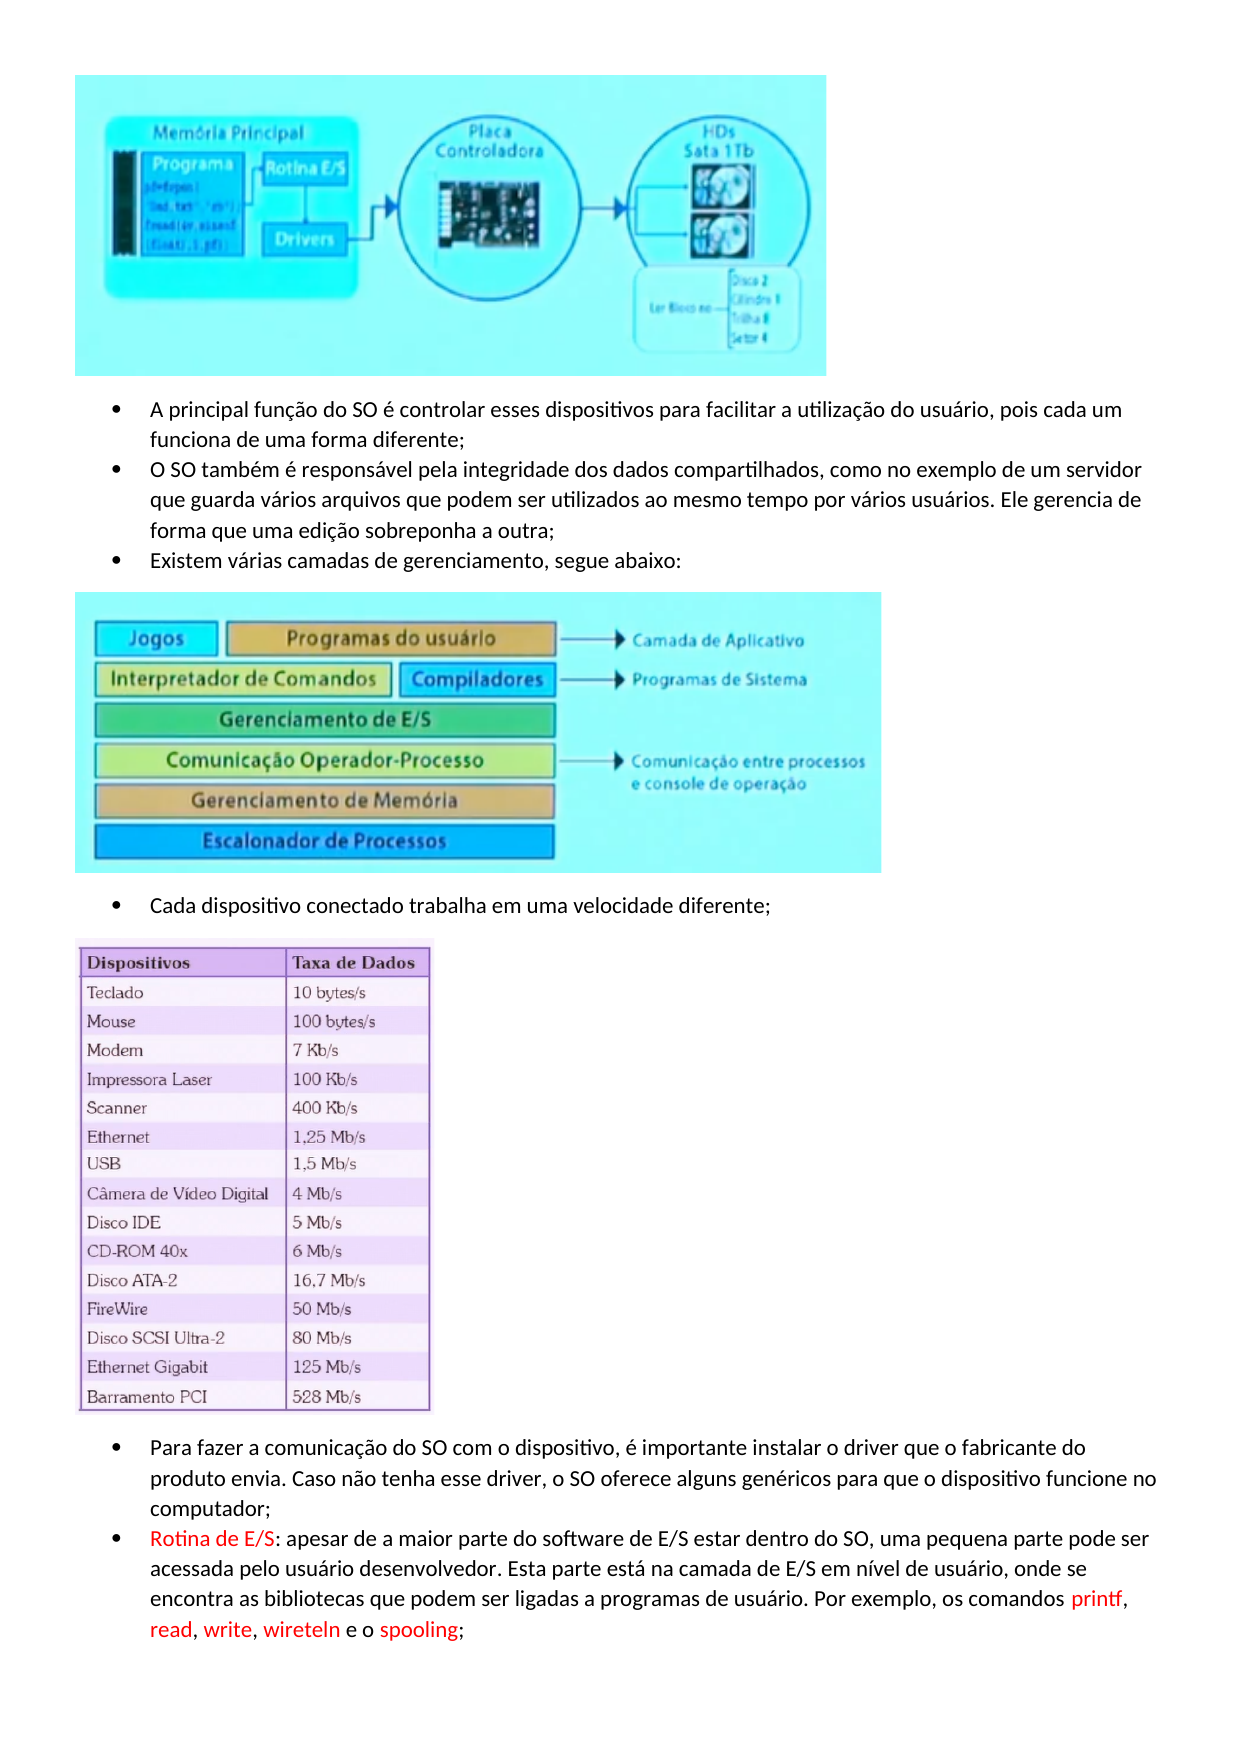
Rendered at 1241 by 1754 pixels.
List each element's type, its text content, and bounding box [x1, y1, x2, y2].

list Existem várias camadas de gerenciamento, segue abaixo: [112, 546, 1165, 574]
picture [75, 938, 435, 1415]
list Para fazer a comunicação do SO com o dispositivo, é importante instalar o driver que o fabricante do produto envia. Caso não tenha esse driver, o SO oferece alguns genéricos para que o dispositivo funcione no computador; [112, 1433, 1165, 1522]
picture [75, 592, 882, 873]
list Rotina de E/S: apesar de a maior parte do software de E/S estar dentro do SO, uma pequena parte pode ser acessada pelo usuário desenvolvedor. Esta parte está na camada de E/S em nível de usuário, onde se encontra as bibliotecas que podem ser ligadas a programas de usuário. Por exemplo, os comandos printf, read, write, wireteln e o spooling; [112, 1524, 1165, 1643]
list Cada dispositivo conectado trabalha em uma velocidade diferente; [112, 891, 1165, 919]
list A principal função do SO é controlar esses dispositivos para facilitar a utilização do usuário, pois cada um funciona de uma forma diferente; [112, 395, 1165, 453]
list O SO também é responsável pela integridade dos dados compartilhados, como no exemplo de um servidor que guarda vários arquivos que podem ser utilizados ao mesmo tempo por vários usuários. Ele gerencia de forma que uma edição sobreponha a outra; [112, 455, 1165, 544]
picture [75, 75, 827, 376]
